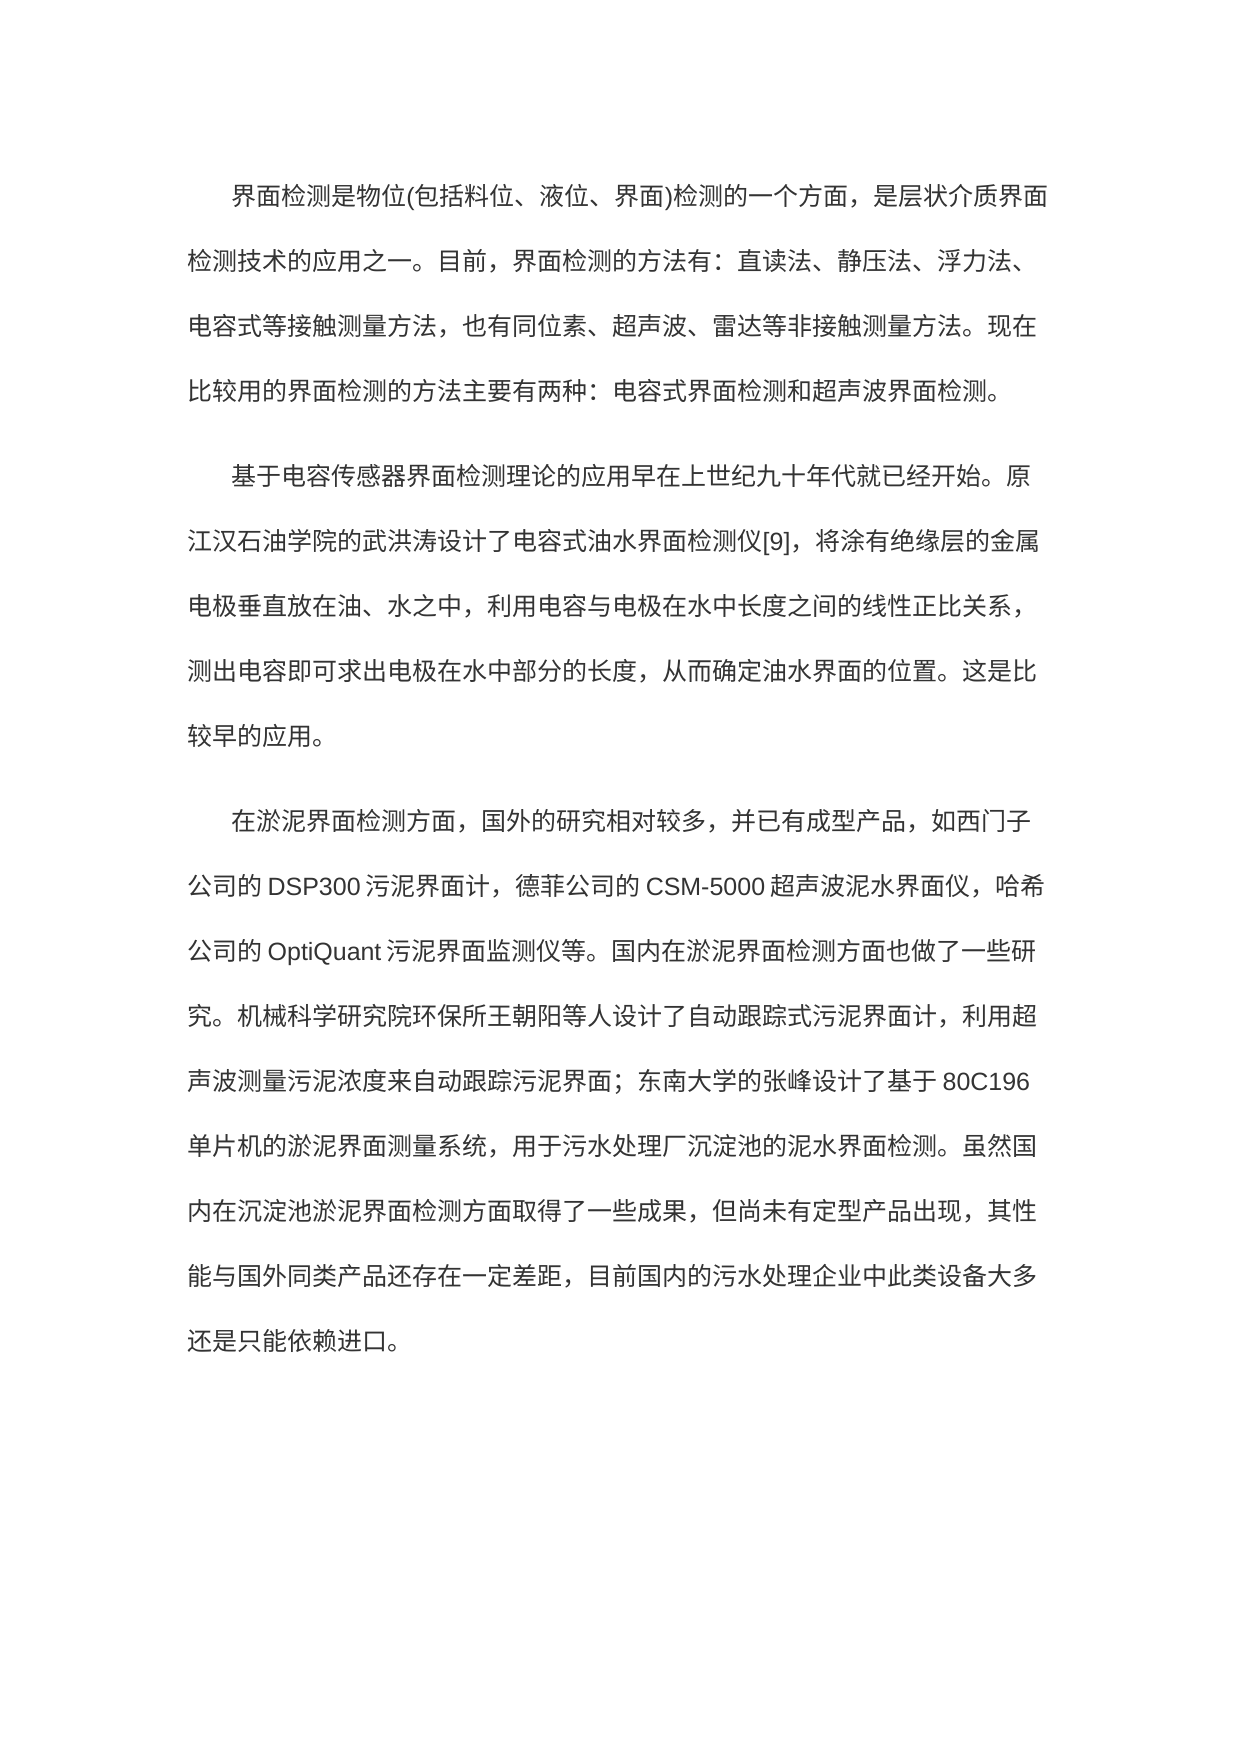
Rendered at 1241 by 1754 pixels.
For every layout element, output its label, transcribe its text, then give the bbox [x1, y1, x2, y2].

text 基于电容传感器界面检测理论的应用早在上世纪九十年代就已经开始。原江汉石油学院的武洪涛设计了电容式油水界面检测仪[9]，将涂有绝缘层的金属电极垂直放在油、水之中，利用电容与电极在水中长度之间的线性正比关系，测出电容即可求出电极在水中部分的长度，从而确定油水界面的位置。这是比较早的应用。 [187, 442, 1053, 767]
text 界面检测是物位(包括料位、液位、界面)检测的一个方面，是层状介质界面检测技术的应用之一。目前，界面检测的方法有：直读法、静压法、浮力法、电容式等接触测量方法，也有同位素、超声波、雷达等非接触测量方法。现在比较用的界面检测的方法主要有两种：电容式界面检测和超声波界面检测。 [187, 162, 1053, 422]
text 在淤泥界面检测方面，国外的研究相对较多，并已有成型产品，如西门子公司的DSP300污泥界面计，德菲公司的CSM-5000超声波泥水界面仪，哈希公司的OptiQuant污泥界面监测仪等。国内在淤泥界面检测方面也做了一些研究。机械科学研究院环保所王朝阳等人设计了自动跟踪式污泥界面计，利用超声波测量污泥浓度来自动跟踪污泥界面；东南大学的张峰设计了基于80C196单片机的淤泥界面测量系统，用于污水处理厂沉淀池的泥水界面检测。虽然国内在沉淀池淤泥界面检测方面取得了一些成果，但尚未有定型产品出现，其性能与国外同类产品还存在一定差距，目前国内的污水处理企业中此类设备大多还是只能依赖进口。 [187, 787, 1053, 1372]
